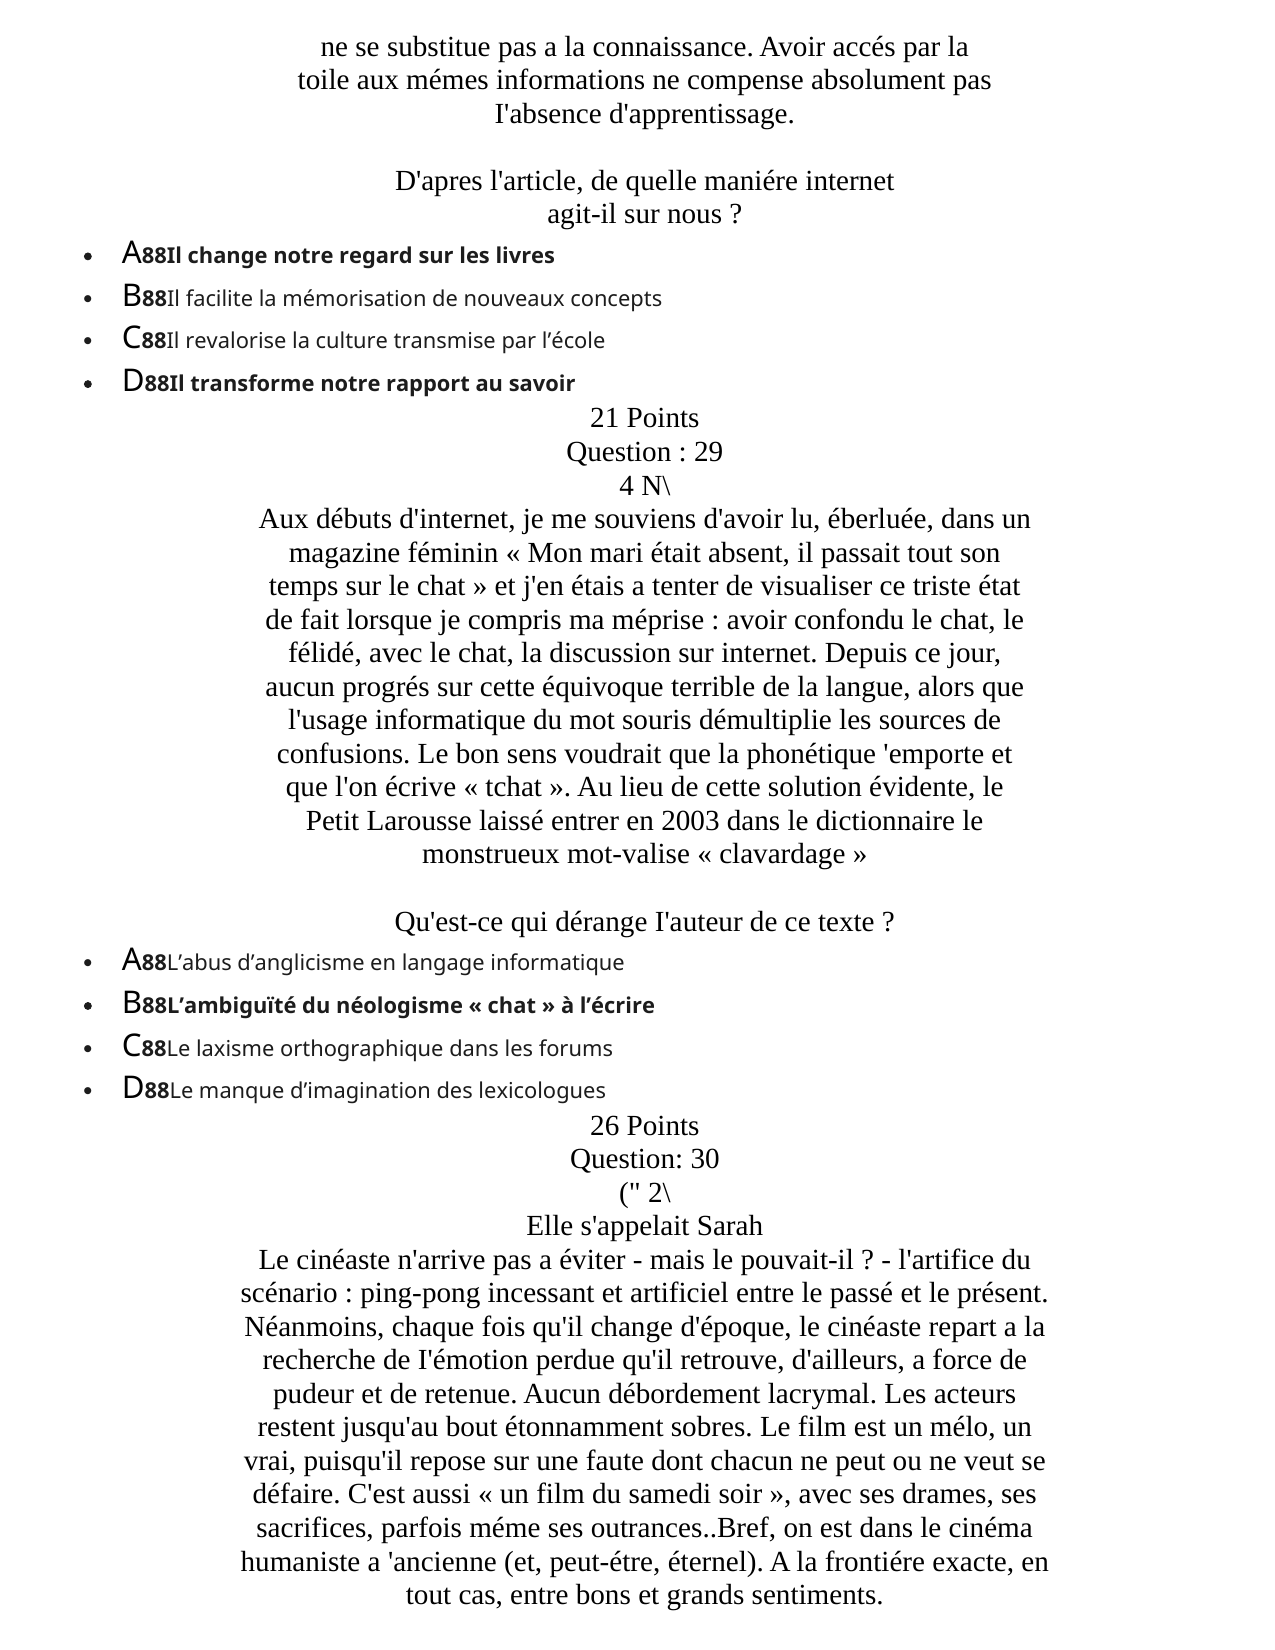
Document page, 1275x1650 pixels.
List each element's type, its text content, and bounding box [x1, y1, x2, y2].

text pudeur et de retenue. Aucun débordement lacrymal. Les acteurs [47, 1376, 1243, 1409]
text de fait lorsque je compris ma méprise : avoir confondu le chat, le [47, 602, 1243, 635]
text Elle s'appelait Sarah [47, 1208, 1243, 1242]
text confusions. Le bon sens voudrait que la phonétique 'emporte et [47, 736, 1243, 769]
list A88Il change notre regard sur les livres [84, 230, 1243, 273]
list C88Le laxisme orthographique dans les forums [84, 1022, 1243, 1065]
text ne se substitue pas a la connaissance. Avoir accés par la [47, 29, 1243, 62]
text aucun progrés sur cette équivoque terrible de la langue, alors que [47, 669, 1243, 702]
text tout cas, entre bons et grands sentiments. [47, 1577, 1243, 1611]
text Qu'est-ce qui dérange I'auteur de ce texte ? [47, 904, 1243, 937]
list A88L’abus d’anglicisme en langage informatique [84, 937, 1243, 980]
text restent jusqu'au bout étonnamment sobres. Le film est un mélo, un [47, 1409, 1243, 1443]
text 21 Points [47, 401, 1243, 434]
text scénario : ping-pong incessant et artificiel entre le passé et le présent. [47, 1275, 1243, 1309]
text recherche de I'émotion perdue qu'il retrouve, d'ailleurs, a force de [47, 1342, 1243, 1376]
text Le cinéaste n'arrive pas a éviter - mais le pouvait-il ? - l'artifice du [47, 1242, 1243, 1275]
list B88Il facilite la mémorisation de nouveaux concepts [84, 273, 1243, 315]
text Néanmoins, chaque fois qu'il change d'époque, le cinéaste repart a la [47, 1309, 1243, 1342]
text Aux débuts d'internet, je me souviens d'avoir lu, éberluée, dans un [47, 501, 1243, 535]
text I'absence d'apprentissage. [47, 96, 1243, 129]
list B88L’ambiguïté du néologisme « chat » à l’écrire [84, 980, 1243, 1022]
list D88Le manque d’imagination des lexicologues [84, 1065, 1243, 1108]
text agit-il sur nous ? [47, 197, 1243, 230]
text toile aux mémes informations ne compense absolument pas [47, 62, 1243, 96]
text humaniste a 'ancienne (et, peut-étre, éternel). A la frontiére exacte, en [47, 1544, 1243, 1577]
text défaire. C'est aussi « un film du samedi soir », avec ses drames, ses [47, 1477, 1243, 1510]
text que l'on écrive « tchat ». Au lieu de cette solution évidente, le [47, 769, 1243, 803]
text magazine féminin « Mon mari était absent, il passait tout son [47, 535, 1243, 568]
text temps sur le chat » et j'en étais a tenter de visualiser ce triste état [47, 568, 1243, 602]
text Question : 29 [47, 434, 1243, 468]
text Petit Larousse laissé entrer en 2003 dans le dictionnaire le [47, 803, 1243, 837]
text vrai, puisqu'il repose sur une faute dont chacun ne peut ou ne veut se [47, 1443, 1243, 1477]
text Question: 30 [47, 1141, 1243, 1175]
text 4 N\ [47, 468, 1243, 501]
text 26 Points [47, 1108, 1243, 1141]
text félidé, avec le chat, la discussion sur internet. Depuis ce jour, [47, 635, 1243, 669]
text sacrifices, parfois méme ses outrances..Bref, on est dans le cinéma [47, 1510, 1243, 1544]
text (" 2\ [47, 1175, 1243, 1208]
text l'usage informatique du mot souris démultiplie les sources de [47, 702, 1243, 736]
text D'apres l'article, de quelle maniére internet [47, 163, 1243, 197]
list C88Il revalorise la culture transmise par l’école [84, 315, 1243, 358]
text monstrueux mot-valise « clavardage » [47, 837, 1243, 870]
list D88Il transforme notre rapport au savoir [84, 358, 1243, 401]
